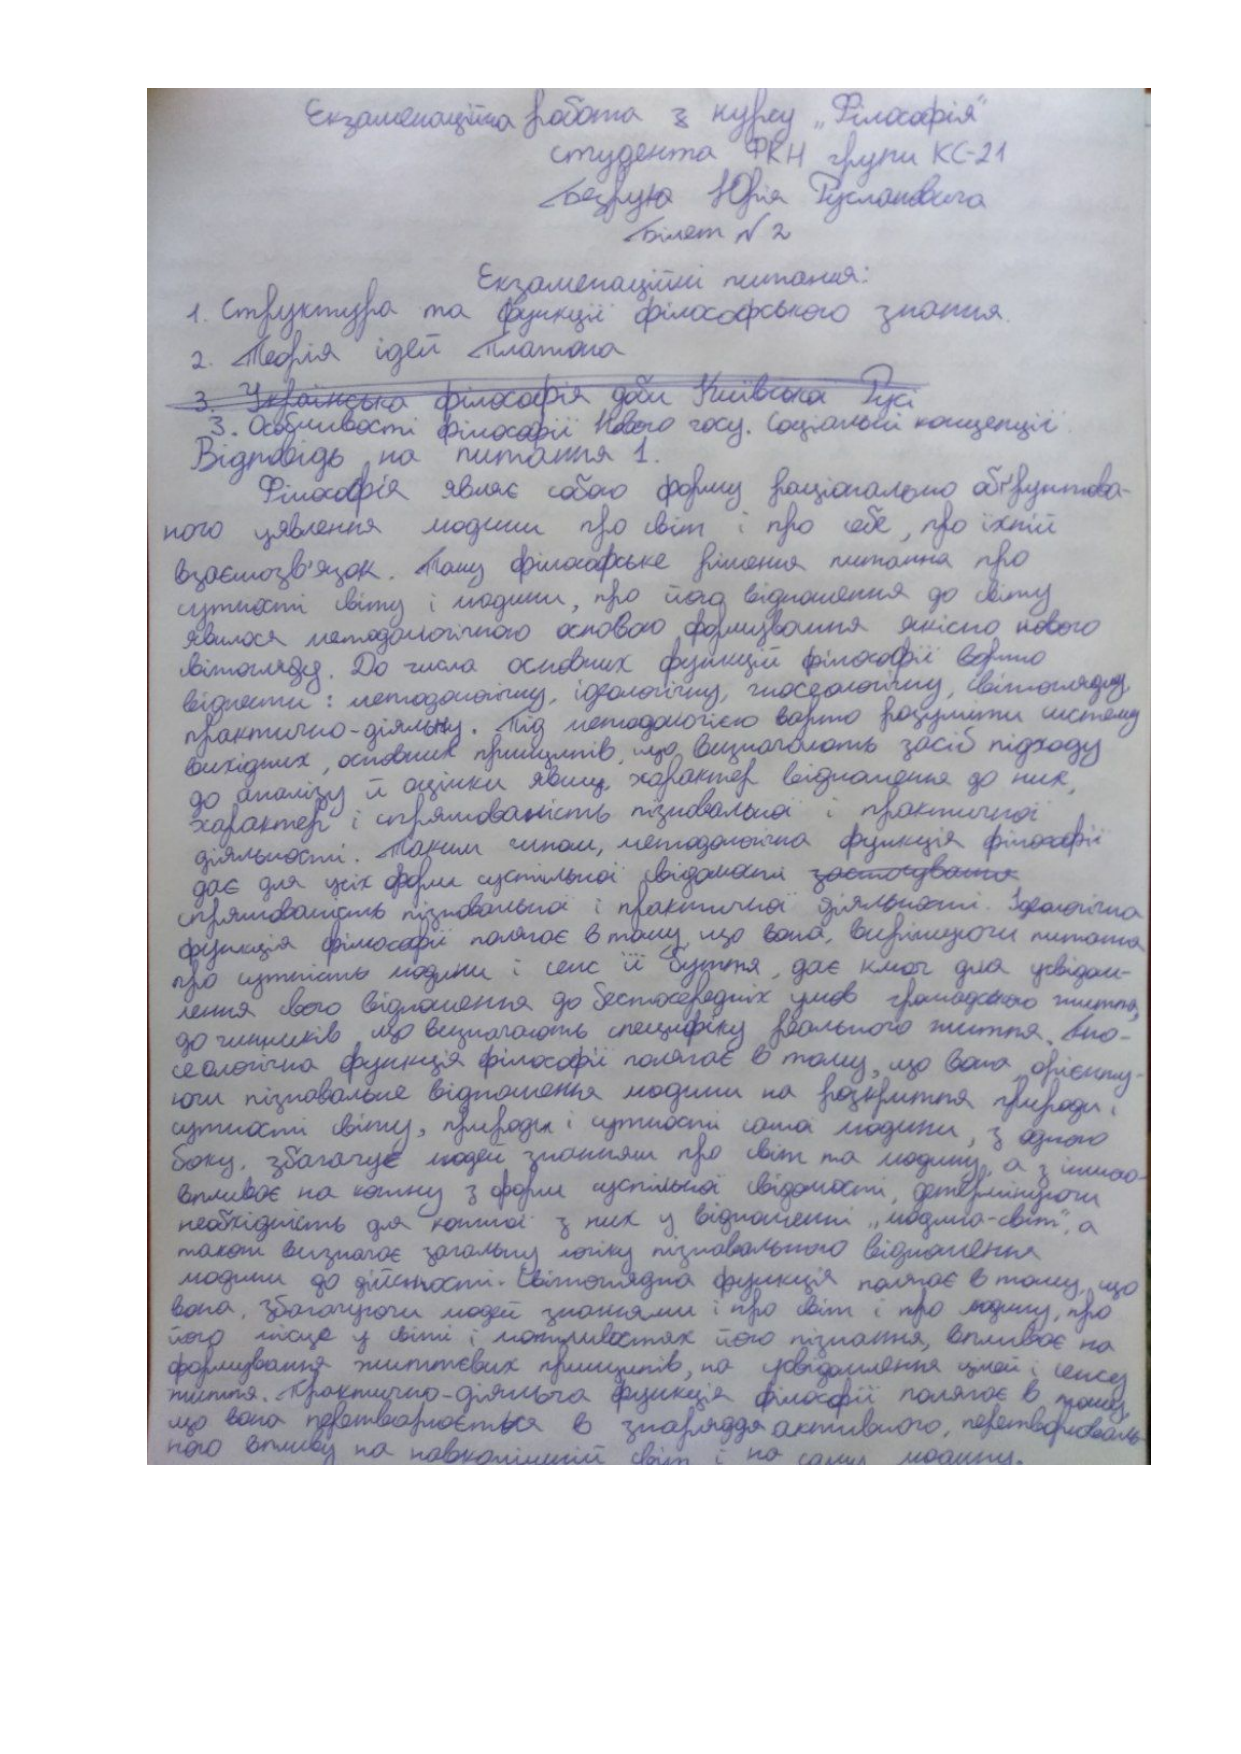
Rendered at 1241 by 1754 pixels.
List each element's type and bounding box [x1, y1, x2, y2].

picture [147, 88, 1151, 1465]
